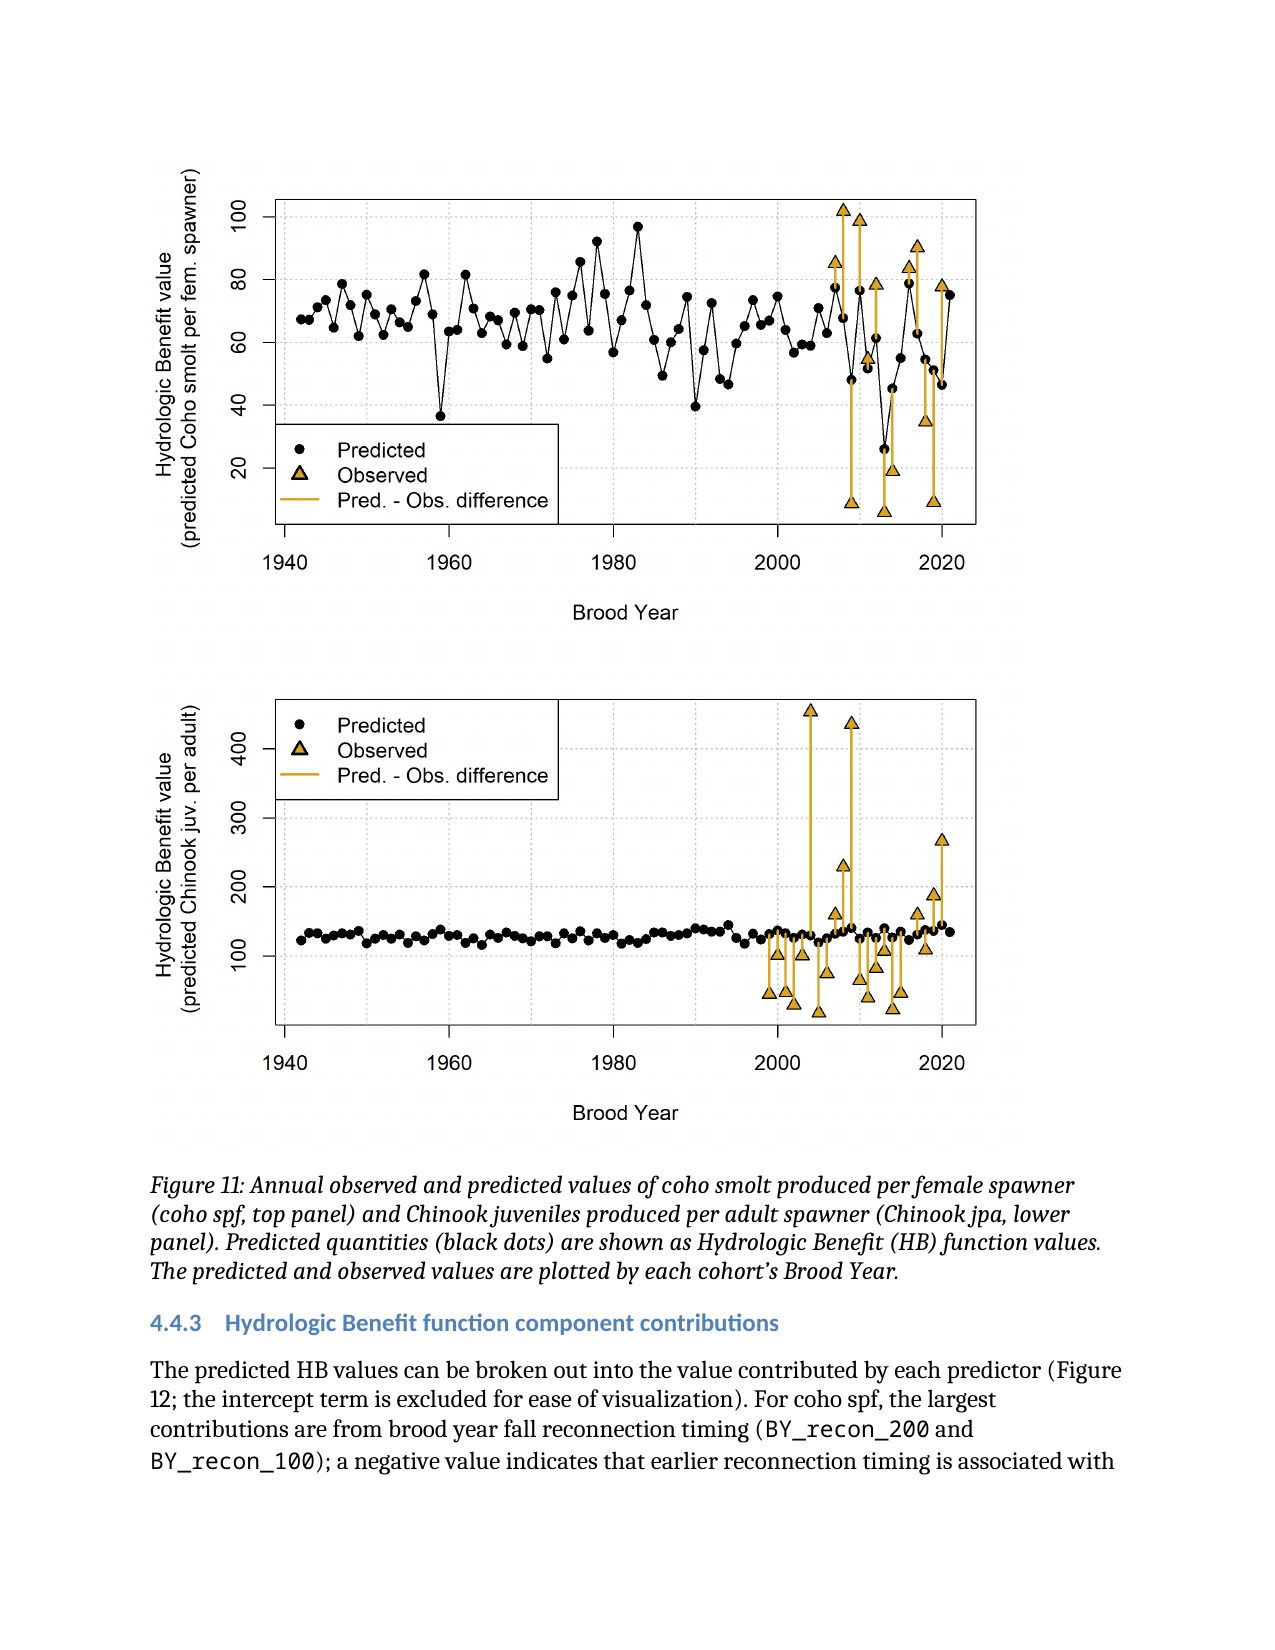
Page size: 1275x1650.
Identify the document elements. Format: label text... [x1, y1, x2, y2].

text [150, 1356, 1125, 1476]
subtitle 4.4.3 Hydrologic Benefit function component contributions [150, 1307, 1125, 1337]
text Figure 11: Annual observed and predicted values of coho smolt produced per female spawner (coho spf, top panel) and Chinook juveniles produced per adult spawner (Chinook jpa, lower panel). Predicted quantities (black dots) are shown as Hydrologic Benefit (HB) function values. The predicted and observed values are plotted by each cohort’s Brood Year. [150, 1171, 1125, 1286]
picture [150, 150, 1025, 1150]
